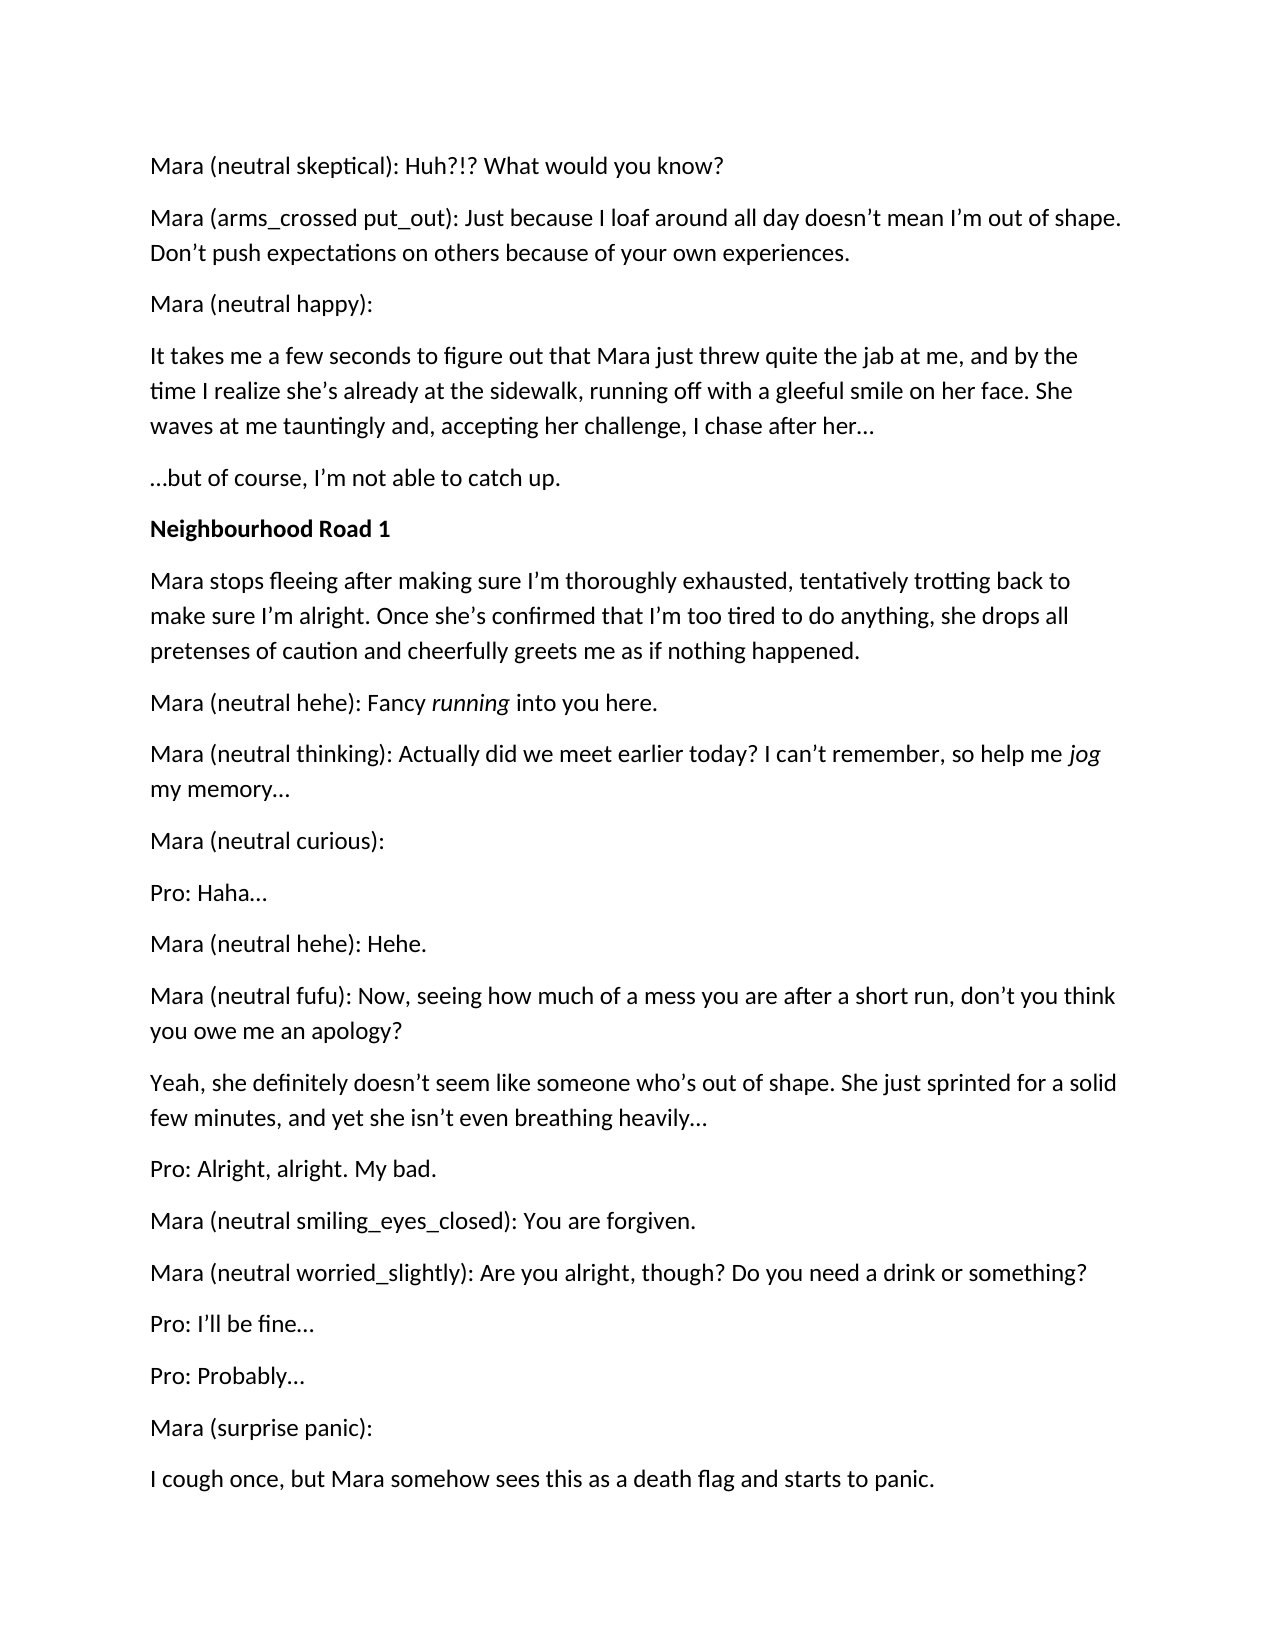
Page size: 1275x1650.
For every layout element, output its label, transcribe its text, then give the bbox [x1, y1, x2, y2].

text Mara stops fleeing after making sure I’m thoroughly exhausted, tentatively trotting back to make sure I’m alright. Once she’s confirmed that I’m too tired to do anything, she drops all pretenses of caution and cheerfully greets me as if nothing happened. [150, 565, 1125, 666]
text Neighbourhood Road 1 [150, 513, 1125, 544]
text It takes me a few seconds to figure out that Mara just threw quite the jab at me, and by the time I realize she’s already at the sidewalk, running off with a gleeful smile on her face. She waves at me tauntingly and, accepting her challenge, I chase after her… [150, 340, 1125, 441]
text Mara (surprise panic): [150, 1412, 1125, 1442]
text Mara (neutral hehe): Hehe. [150, 928, 1125, 959]
text Mara (neutral skeptical): Huh?!? What would you know? [150, 150, 1125, 181]
text Mara (neutral worried_slightly): Are you alright, though? Do you need a drink or something? [150, 1257, 1125, 1287]
text Yeah, she definitely doesn’t seem like someone who’s out of shape. She just sprinted for a solid few minutes, and yet she isn’t even breathing heavily… [150, 1067, 1125, 1132]
text Mara (neutral happy): [150, 288, 1125, 319]
text …but of course, I’m not able to catch up. [150, 462, 1125, 492]
text Mara (neutral curious): [150, 825, 1125, 856]
text Pro: I’ll be fine… [150, 1308, 1125, 1339]
text I cough once, but Mara somehow sees this as a death flag and starts to panic. [150, 1463, 1125, 1494]
text Mara (neutral smiling_eyes_closed): You are forgiven. [150, 1205, 1125, 1236]
text Mara (neutral hehe): Fancy running into you here. [150, 687, 1125, 717]
text Mara (neutral fufu): Now, seeing how much of a mess you are after a short run, don’t you think you owe me an apology? [150, 980, 1125, 1046]
text Pro: Probably… [150, 1360, 1125, 1391]
text Mara (arms_crossed put_out): Just because I loaf around all day doesn’t mean I’m out of shape. Don’t push expectations on others because of your own experiences. [150, 202, 1125, 267]
text Pro: Alright, alright. My bad. [150, 1153, 1125, 1184]
text Pro: Haha… [150, 877, 1125, 907]
text Mara (neutral thinking): Actually did we meet earlier today? I can’t remember, so help me jog my memory… [150, 738, 1125, 804]
